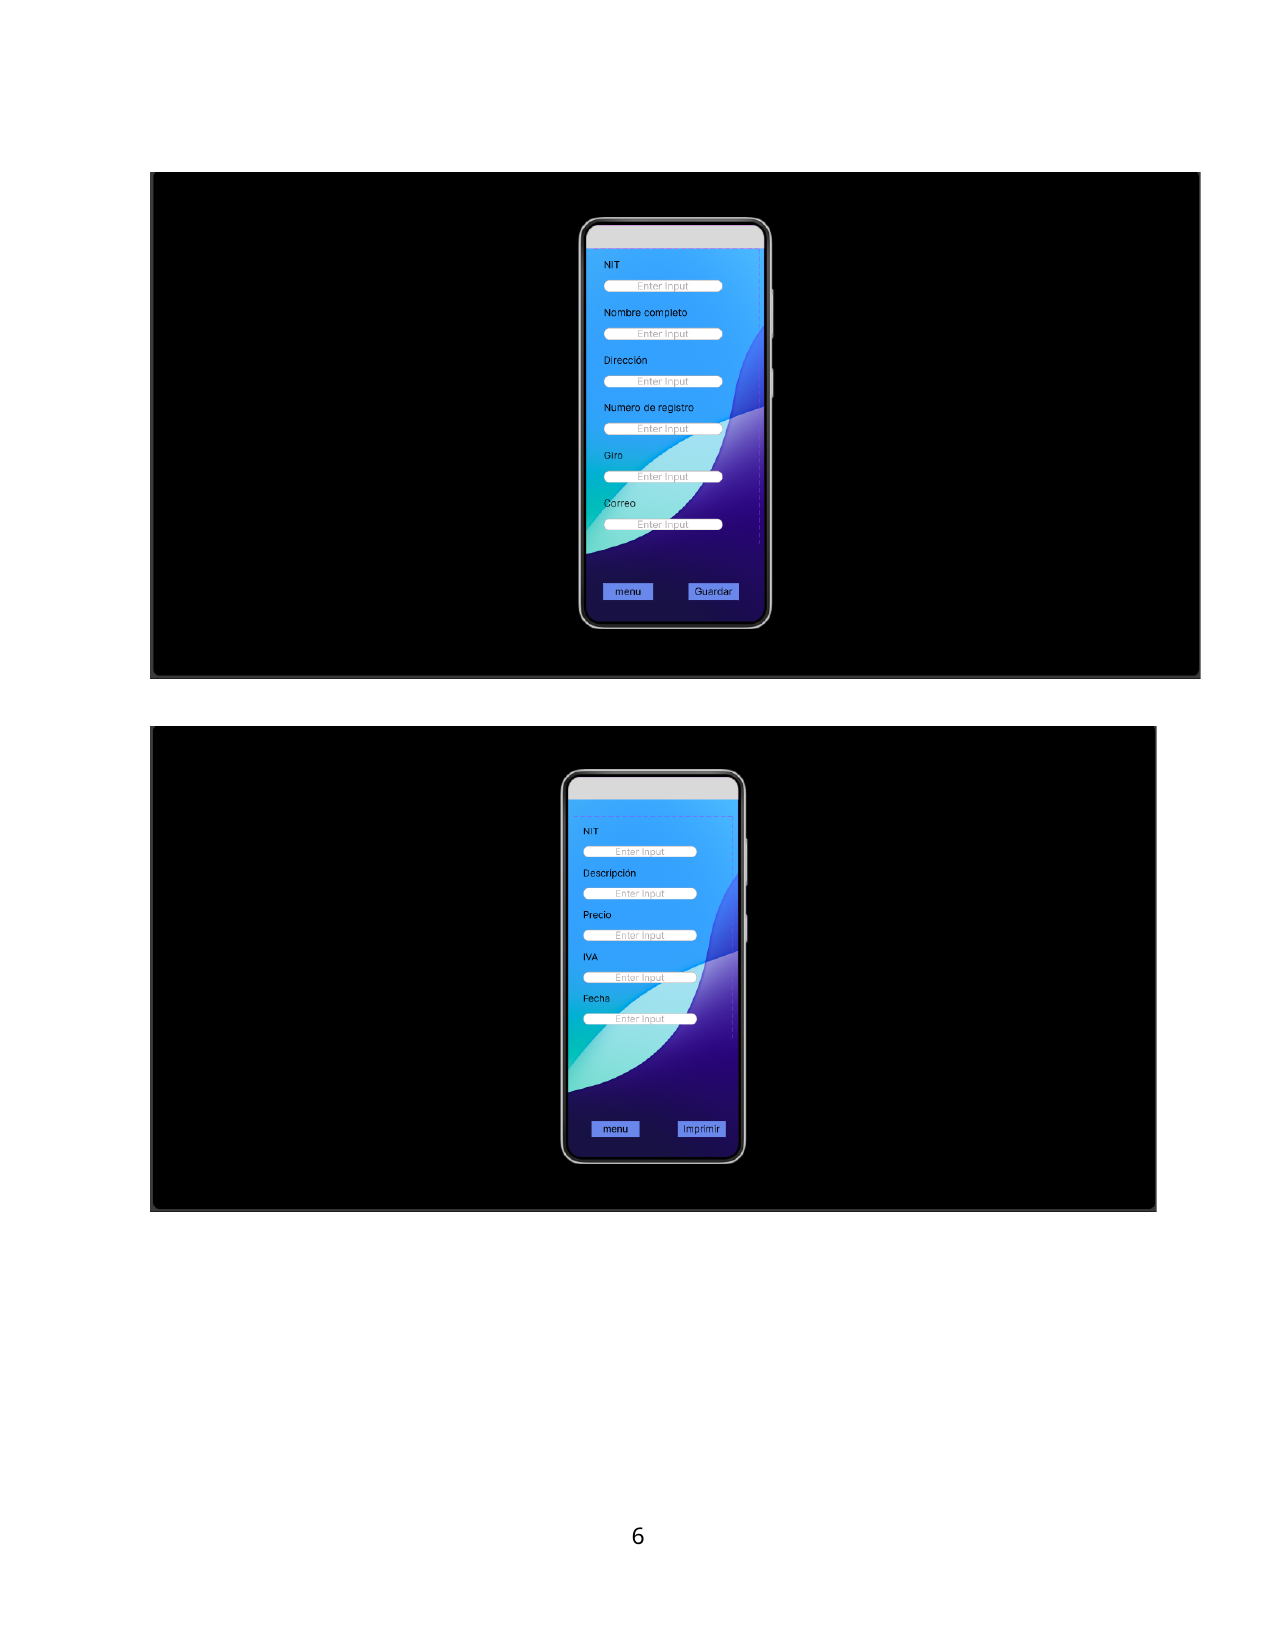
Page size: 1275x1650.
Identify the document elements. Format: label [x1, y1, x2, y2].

picture [150, 726, 1157, 1212]
picture [150, 172, 1201, 679]
